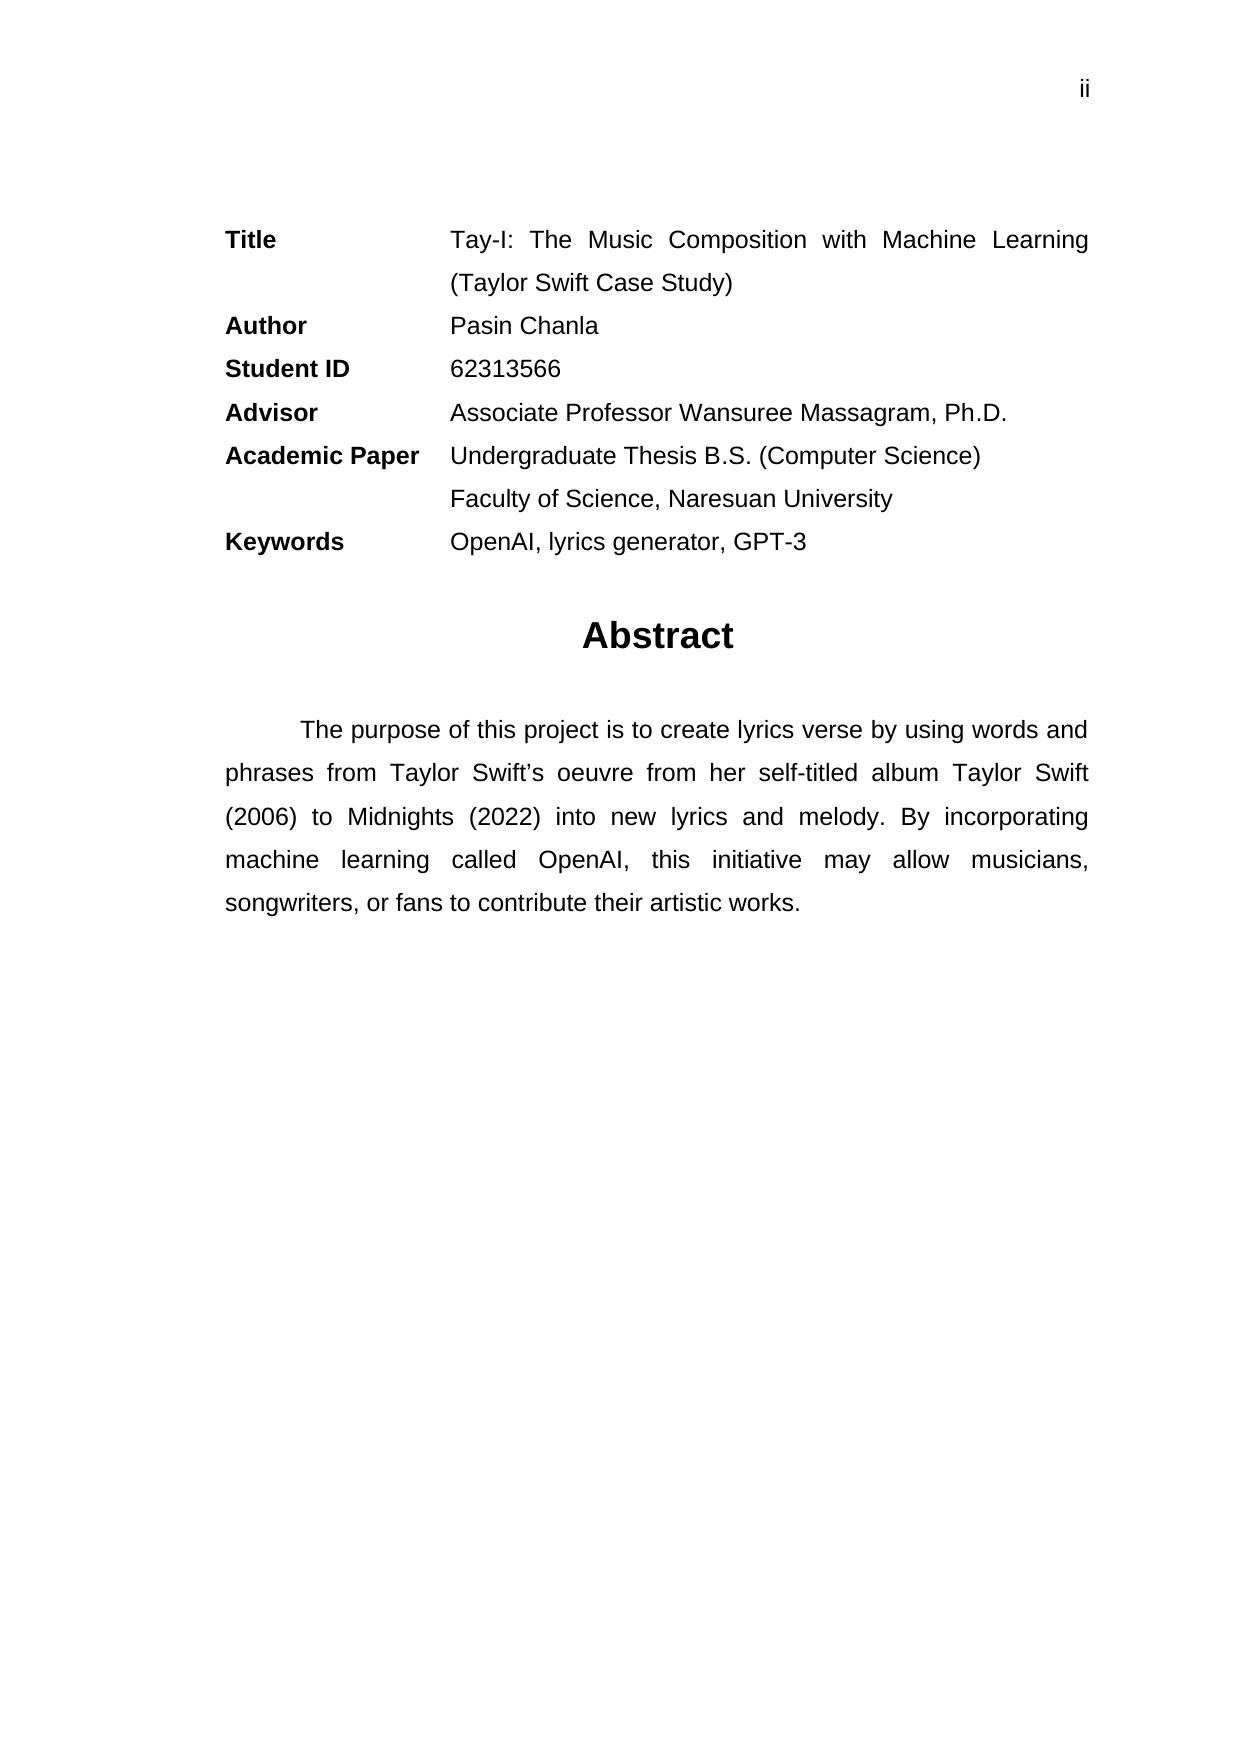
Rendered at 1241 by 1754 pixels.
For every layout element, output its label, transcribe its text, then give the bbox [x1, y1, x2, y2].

subtitle Abstract [225, 613, 1090, 656]
text Advisor Associate Professor Wansuree Massagram, Ph.D. [225, 397, 1090, 426]
text Faculty of Science, Naresuan University [225, 484, 1090, 512]
text Keywords OpenAI, lyrics generator, GPT-3 [225, 527, 1090, 556]
text Title Tay-I: The Music Composition with Machine Learning (Taylor Swift Case Study) [225, 225, 1090, 297]
text The purpose of this project is to create lyrics verse by using words and phrases from Taylor Swift’s oeuvre from her self-titled album Taylor Swift (2006) to Midnights (2022) into new lyrics and melody. By incorporating machine learning called OpenAI, this initiative may allow musicians, songwriters, or fans to contribute their artistic works. [225, 715, 1090, 917]
text Student ID 62313566 [225, 354, 1090, 383]
text Academic Paper Undergraduate Thesis B.S. (Computer Science) [225, 441, 1090, 469]
text Author Pasin Chanla [225, 311, 1090, 340]
